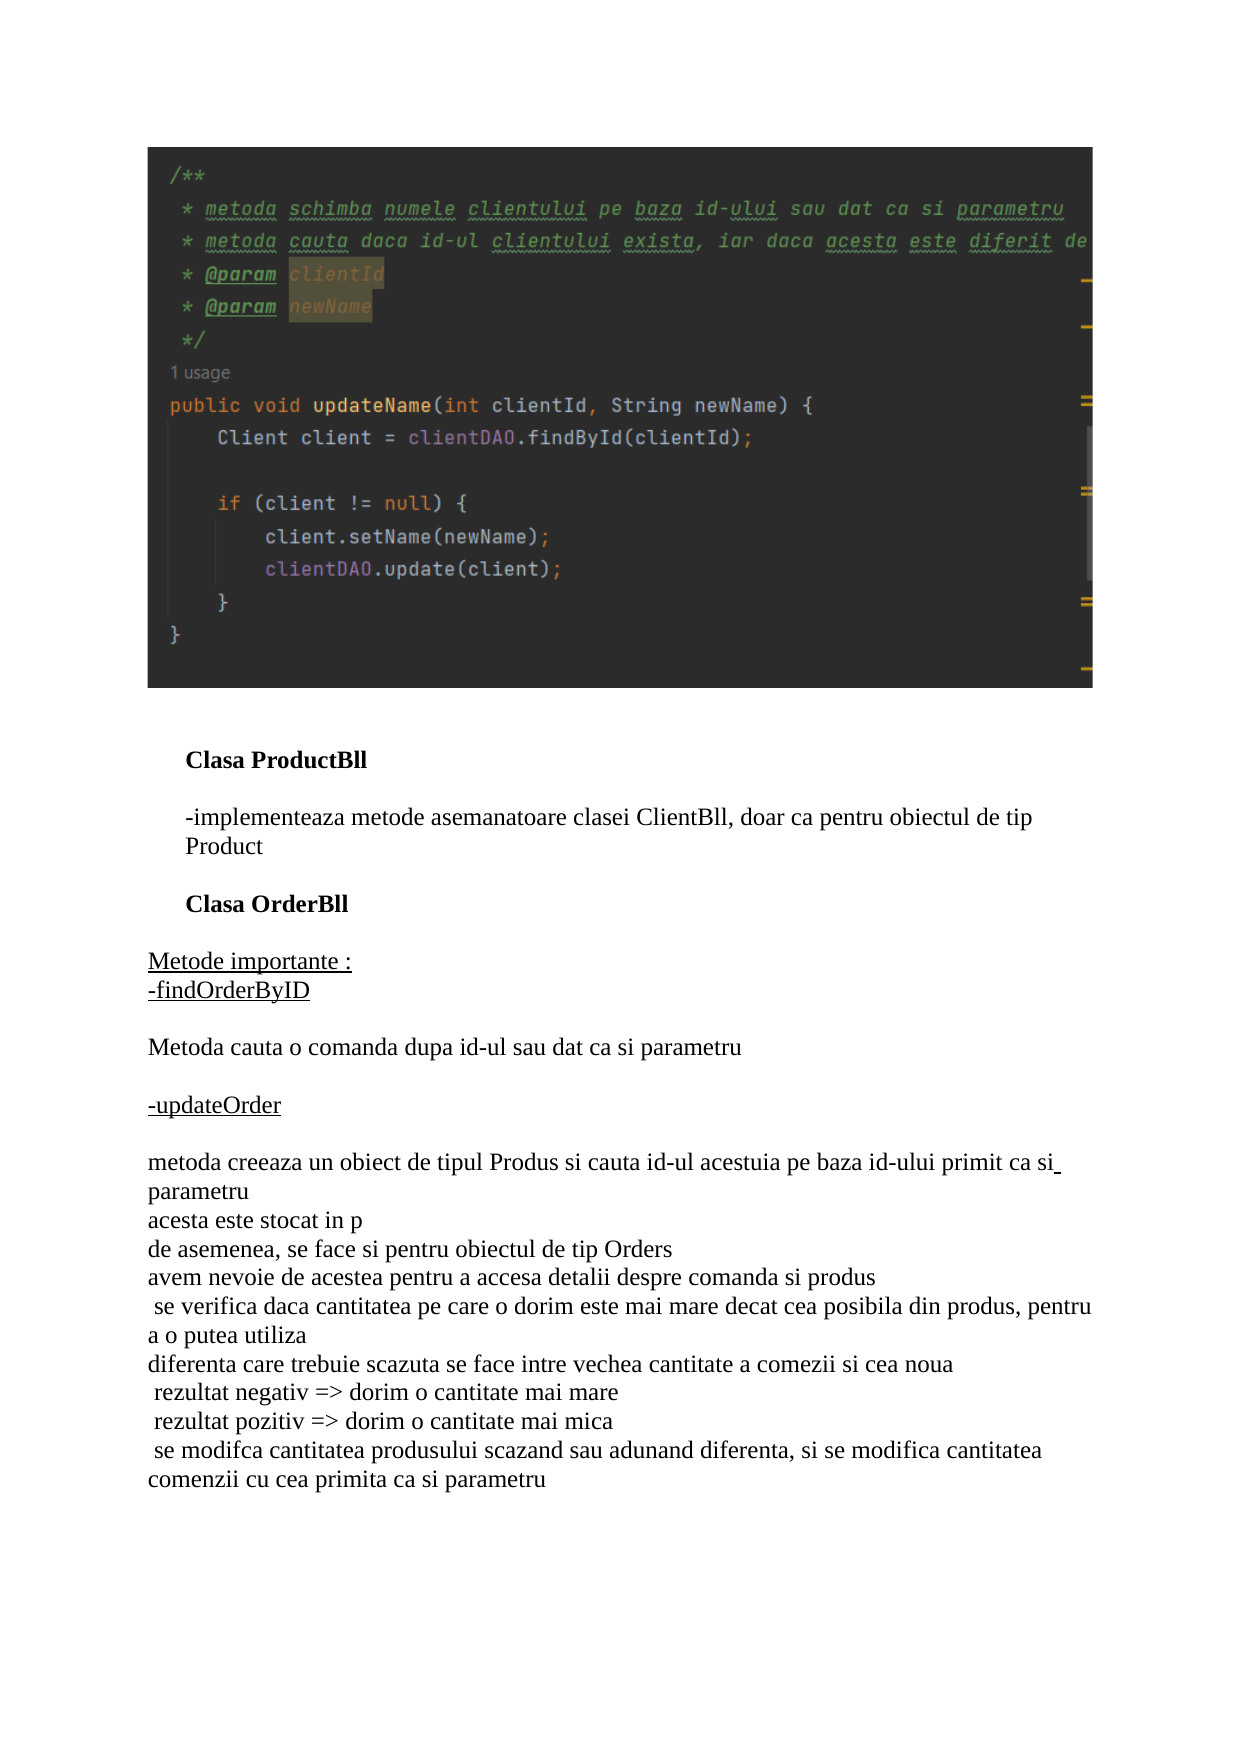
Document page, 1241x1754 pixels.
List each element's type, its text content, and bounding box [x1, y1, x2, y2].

text -findOrderByID [148, 975, 1093, 1004]
text Metode importante : [148, 946, 1093, 975]
text rezultat pozitiv => dorim o cantitate mai mica [148, 1406, 1093, 1435]
text Clasa OrderBll [185, 889, 1093, 917]
text -updateOrder [148, 1090, 1093, 1119]
text Clasa ProductBll [185, 745, 1093, 774]
text se modifca cantitatea produsului scazand sau adunand diferenta, si se modifica cantitatea comenzii cu cea primita ca si parametru [148, 1435, 1093, 1492]
text avem nevoie de acestea pentru a accesa detalii despre comanda si produs [148, 1262, 1093, 1291]
text diferenta care trebuie scazuta se face intre vechea cantitate a comezii si cea noua [148, 1349, 1093, 1377]
text rezultat negativ => dorim o cantitate mai mare [148, 1377, 1093, 1406]
text se verifica daca cantitatea pe care o dorim este mai mare decat cea posibila din produs, pentru a o putea utiliza [148, 1291, 1093, 1349]
picture [147, 147, 1093, 688]
text acesta este stocat in p [148, 1205, 1093, 1234]
text metoda creeaza un obiect de tipul Produs si cauta id-ul acestuia pe baza id-ului primit ca si parametru [148, 1147, 1093, 1205]
text -implementeaza metode asemanatoare clasei ClientBll, doar ca pentru obiectul de tip Product [185, 802, 1093, 860]
text de asemenea, se face si pentru obiectul de tip Orders [148, 1234, 1093, 1262]
text Metoda cauta o comanda dupa id-ul sau dat ca si parametru [148, 1032, 1093, 1061]
